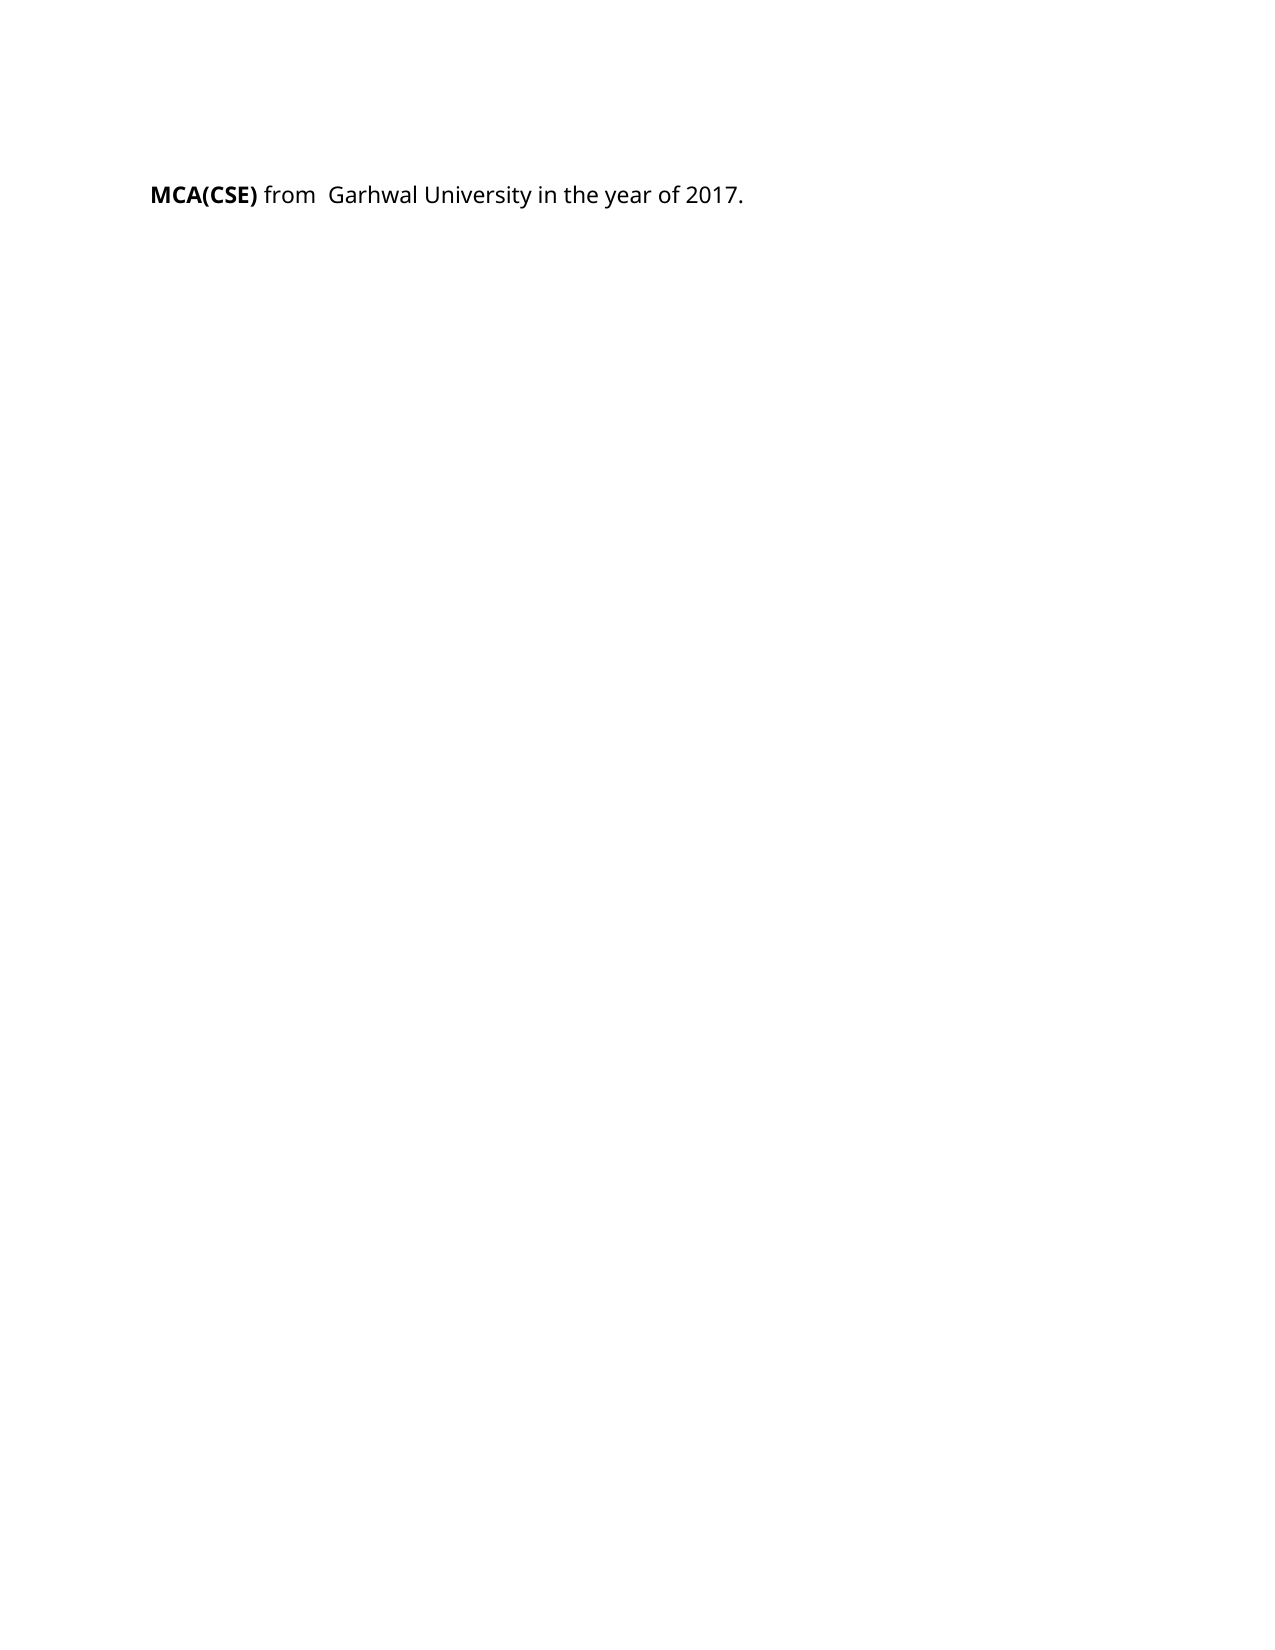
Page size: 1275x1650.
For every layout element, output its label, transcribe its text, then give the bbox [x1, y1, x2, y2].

text MCA(CSE) from Garhwal University in the year of 2017. [150, 179, 1125, 210]
